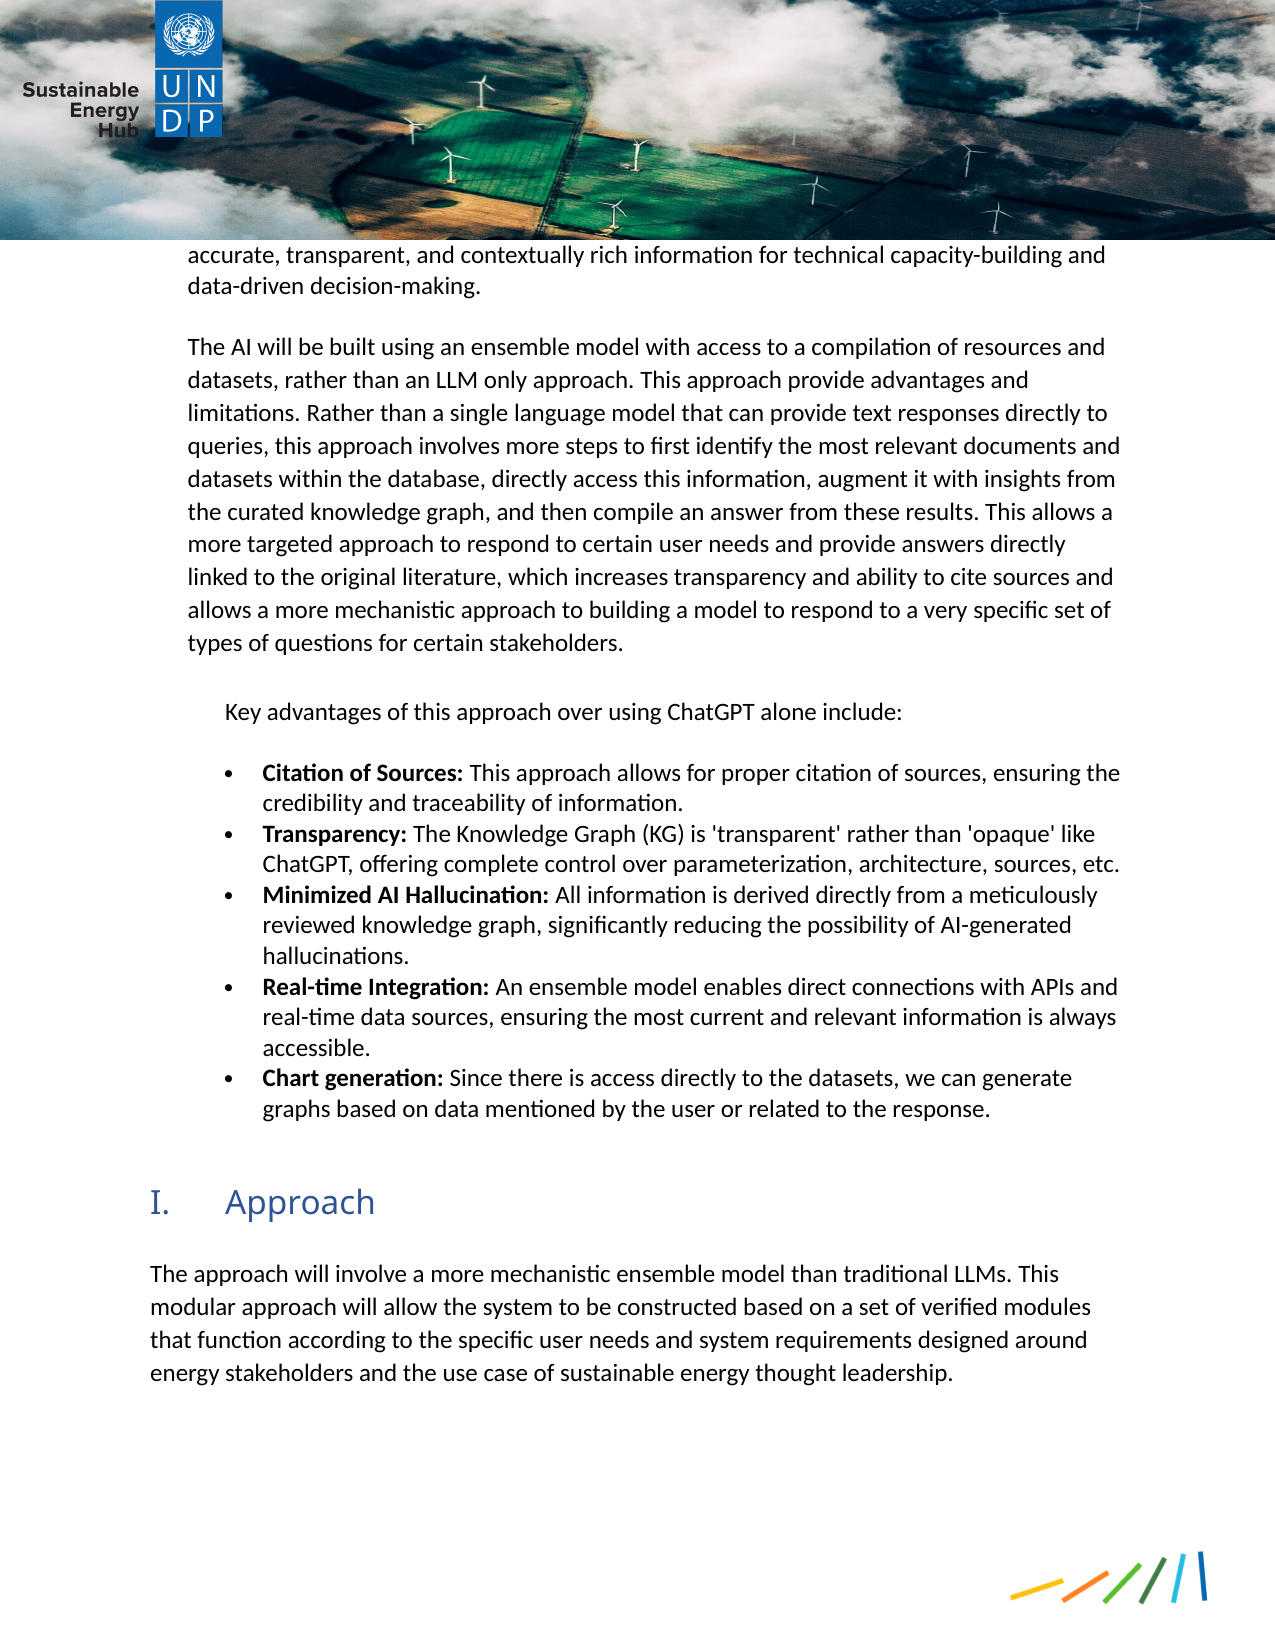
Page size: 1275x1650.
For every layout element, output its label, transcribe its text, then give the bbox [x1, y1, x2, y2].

list Minimized AI Hallucination: All information is derived directly from a meticulously reviewed knowledge graph, significantly reducing the possibility of AI-generated hallucinations. [225, 879, 1125, 971]
text The AI will be built using an ensemble model with access to a compilation of resources and datasets, rather than an LLM only approach. This approach provide advantages and limitations. Rather than a single language model that can provide text responses directly to queries, this approach involves more steps to first identify the most relevant documents and datasets within the database, directly access this information, augment it with insights from the curated knowledge graph, and then compile an answer from these results. This allows a more targeted approach to respond to certain user needs and provide answers directly linked to the original literature, which increases transparency and ability to cite sources and allows a more mechanistic approach to building a model to respond to a very specific set of types of questions for certain stakeholders. [187, 331, 1125, 658]
text The approach will involve a more mechanistic ensemble model than traditional LLMs. This modular approach will allow the system to be constructed based on a set of verified modules that function according to the specific user needs and system requirements designed around energy stakeholders and the use case of sustainable energy thought leadership. [150, 1258, 1125, 1387]
text Key advantages of this approach over using ChatGPT alone include: [150, 696, 1125, 726]
list Transparency: The Knowledge Graph (KG) is 'transparent' rather than 'opaque' like ChatGPT, offering complete control over parameterization, architecture, sources, etc. [225, 818, 1125, 879]
list Real-time Integration: An ensemble model enables direct connections with APIs and real-time data sources, ensuring the most current and relevant information is always accessible. [225, 971, 1125, 1062]
list Citation of Sources: This approach allows for proper citation of sources, ensuring the credibility and traceability of information. [225, 757, 1125, 818]
list Chart generation: Since there is access directly to the datasets, we can generate graphs based on data mentioned by the user or related to the response. [225, 1062, 1125, 1123]
picture [0, 0, 1275, 240]
picture [957, 1501, 1257, 1650]
subtitle Approach [150, 1179, 1125, 1224]
